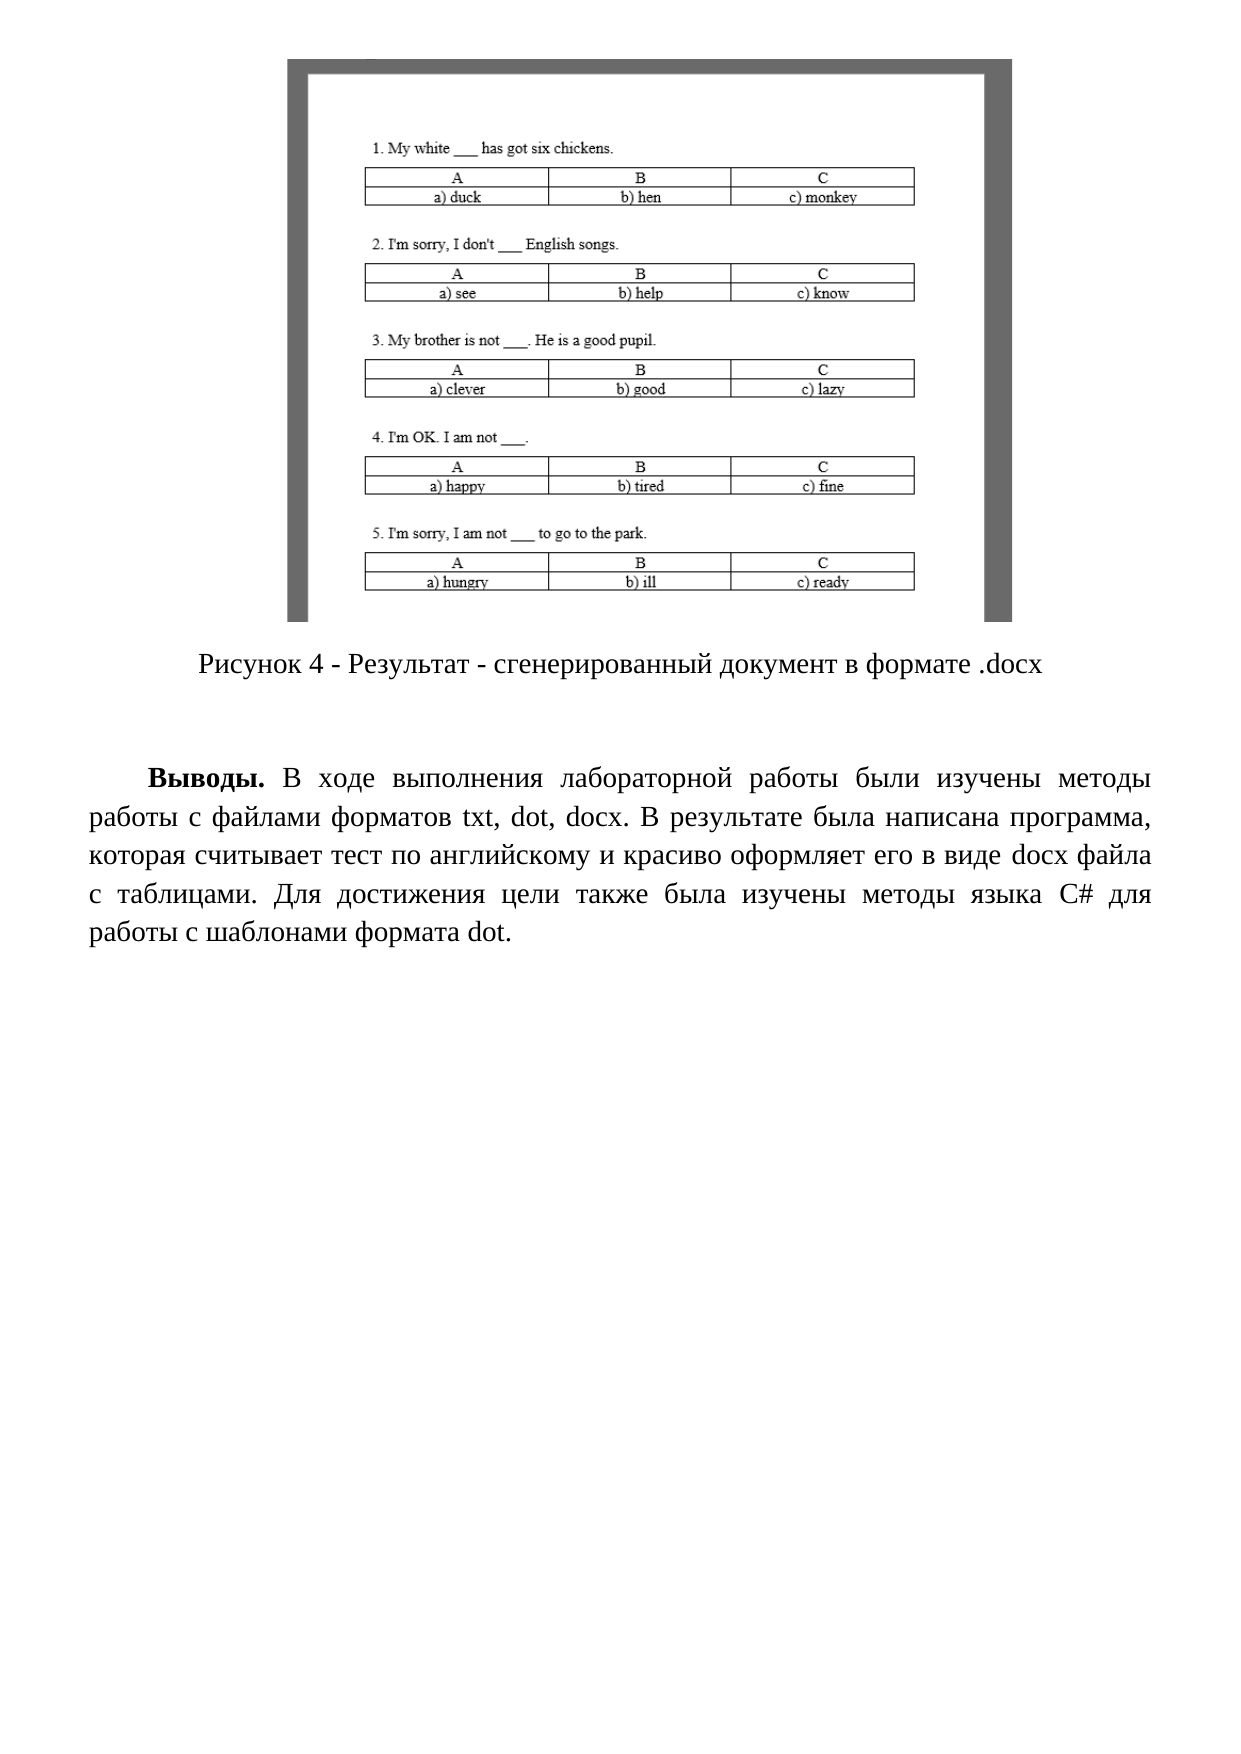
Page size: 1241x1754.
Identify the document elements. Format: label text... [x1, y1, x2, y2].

text Выводы. В ходе выполнения лабораторной работы были изучены методы работы с файлами форматов txt, dot, docx. В результате была написана программа, которая считывает тест по английскому и красиво оформляет его в виде docx файла с таблицами. Для достижения цели также была изучены методы языка C# для работы с шаблонами формата dot. [89, 760, 1152, 948]
picture [287, 59, 1013, 622]
text Рисунок 4 - Результат - сгенерированный документ в формате .docx [89, 647, 1152, 680]
